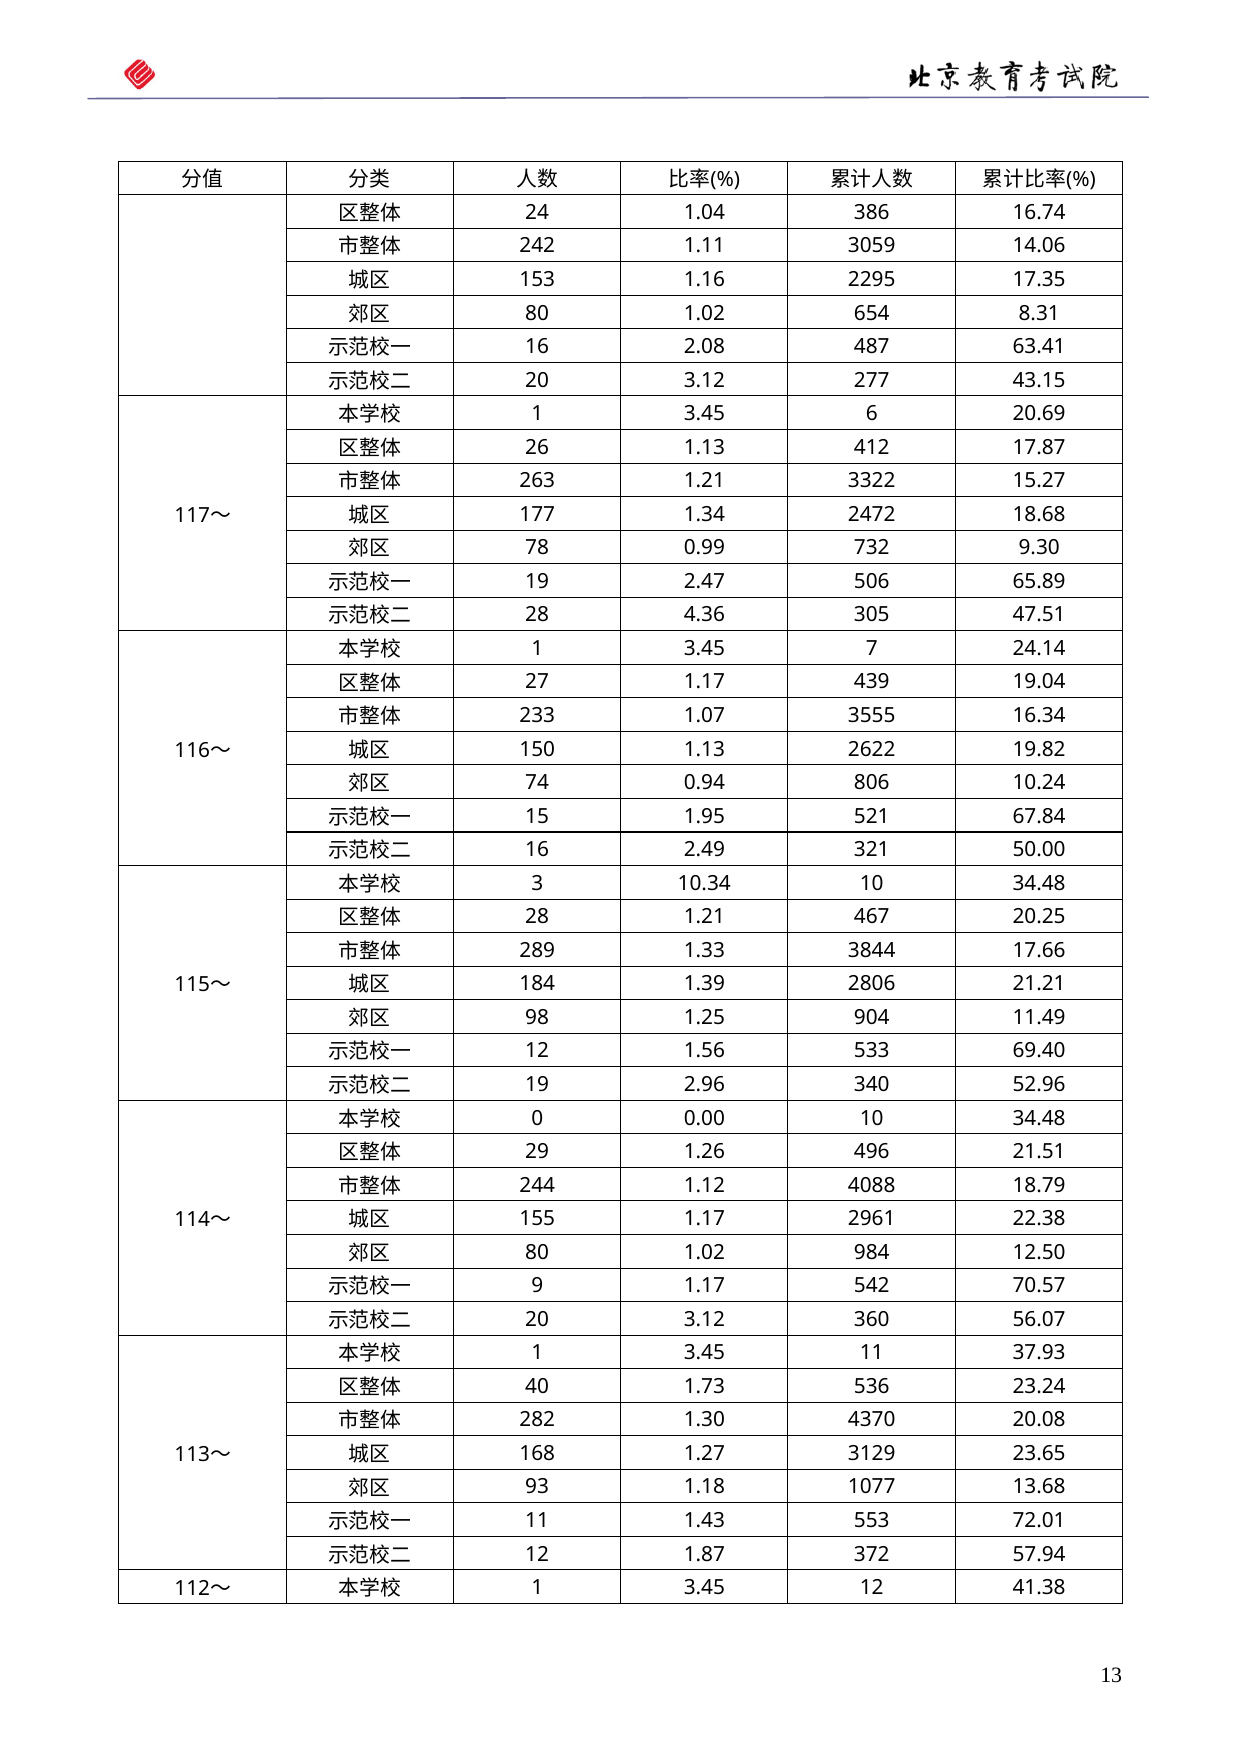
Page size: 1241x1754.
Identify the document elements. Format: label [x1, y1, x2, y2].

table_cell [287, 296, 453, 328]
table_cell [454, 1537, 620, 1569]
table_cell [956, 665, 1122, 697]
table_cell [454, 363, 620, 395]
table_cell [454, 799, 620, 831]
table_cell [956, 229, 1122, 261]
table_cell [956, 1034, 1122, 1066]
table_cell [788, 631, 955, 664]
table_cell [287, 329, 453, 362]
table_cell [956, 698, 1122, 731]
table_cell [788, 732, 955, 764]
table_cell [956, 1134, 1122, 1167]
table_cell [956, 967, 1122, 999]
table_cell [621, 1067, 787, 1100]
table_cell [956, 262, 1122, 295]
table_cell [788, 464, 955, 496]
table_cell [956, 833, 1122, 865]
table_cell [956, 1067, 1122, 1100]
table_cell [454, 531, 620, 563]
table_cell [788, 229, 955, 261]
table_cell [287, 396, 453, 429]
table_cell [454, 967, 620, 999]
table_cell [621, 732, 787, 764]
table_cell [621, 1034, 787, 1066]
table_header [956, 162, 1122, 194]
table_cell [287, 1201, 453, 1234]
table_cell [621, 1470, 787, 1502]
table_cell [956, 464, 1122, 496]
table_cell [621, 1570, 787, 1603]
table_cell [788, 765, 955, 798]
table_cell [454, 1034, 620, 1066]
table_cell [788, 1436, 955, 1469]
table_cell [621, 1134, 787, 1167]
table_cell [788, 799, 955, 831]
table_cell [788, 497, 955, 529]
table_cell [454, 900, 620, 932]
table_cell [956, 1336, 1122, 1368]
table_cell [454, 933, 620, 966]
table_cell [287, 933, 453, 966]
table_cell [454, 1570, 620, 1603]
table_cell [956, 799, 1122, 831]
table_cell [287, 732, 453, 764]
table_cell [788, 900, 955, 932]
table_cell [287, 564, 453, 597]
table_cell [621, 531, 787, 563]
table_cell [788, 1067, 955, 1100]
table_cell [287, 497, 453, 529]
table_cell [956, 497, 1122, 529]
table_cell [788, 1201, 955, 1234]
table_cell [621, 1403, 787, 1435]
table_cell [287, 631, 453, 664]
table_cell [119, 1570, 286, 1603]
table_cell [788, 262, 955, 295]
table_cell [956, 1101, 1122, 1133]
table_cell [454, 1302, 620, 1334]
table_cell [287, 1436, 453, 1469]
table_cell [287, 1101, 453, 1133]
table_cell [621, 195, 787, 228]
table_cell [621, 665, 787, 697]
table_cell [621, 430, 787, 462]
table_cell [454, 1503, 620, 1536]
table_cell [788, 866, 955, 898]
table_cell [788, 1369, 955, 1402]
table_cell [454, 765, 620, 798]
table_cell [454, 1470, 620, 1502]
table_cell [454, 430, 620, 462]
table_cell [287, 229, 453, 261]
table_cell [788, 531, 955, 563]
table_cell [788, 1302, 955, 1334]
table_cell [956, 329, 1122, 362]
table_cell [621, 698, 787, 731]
picture [118, 56, 164, 94]
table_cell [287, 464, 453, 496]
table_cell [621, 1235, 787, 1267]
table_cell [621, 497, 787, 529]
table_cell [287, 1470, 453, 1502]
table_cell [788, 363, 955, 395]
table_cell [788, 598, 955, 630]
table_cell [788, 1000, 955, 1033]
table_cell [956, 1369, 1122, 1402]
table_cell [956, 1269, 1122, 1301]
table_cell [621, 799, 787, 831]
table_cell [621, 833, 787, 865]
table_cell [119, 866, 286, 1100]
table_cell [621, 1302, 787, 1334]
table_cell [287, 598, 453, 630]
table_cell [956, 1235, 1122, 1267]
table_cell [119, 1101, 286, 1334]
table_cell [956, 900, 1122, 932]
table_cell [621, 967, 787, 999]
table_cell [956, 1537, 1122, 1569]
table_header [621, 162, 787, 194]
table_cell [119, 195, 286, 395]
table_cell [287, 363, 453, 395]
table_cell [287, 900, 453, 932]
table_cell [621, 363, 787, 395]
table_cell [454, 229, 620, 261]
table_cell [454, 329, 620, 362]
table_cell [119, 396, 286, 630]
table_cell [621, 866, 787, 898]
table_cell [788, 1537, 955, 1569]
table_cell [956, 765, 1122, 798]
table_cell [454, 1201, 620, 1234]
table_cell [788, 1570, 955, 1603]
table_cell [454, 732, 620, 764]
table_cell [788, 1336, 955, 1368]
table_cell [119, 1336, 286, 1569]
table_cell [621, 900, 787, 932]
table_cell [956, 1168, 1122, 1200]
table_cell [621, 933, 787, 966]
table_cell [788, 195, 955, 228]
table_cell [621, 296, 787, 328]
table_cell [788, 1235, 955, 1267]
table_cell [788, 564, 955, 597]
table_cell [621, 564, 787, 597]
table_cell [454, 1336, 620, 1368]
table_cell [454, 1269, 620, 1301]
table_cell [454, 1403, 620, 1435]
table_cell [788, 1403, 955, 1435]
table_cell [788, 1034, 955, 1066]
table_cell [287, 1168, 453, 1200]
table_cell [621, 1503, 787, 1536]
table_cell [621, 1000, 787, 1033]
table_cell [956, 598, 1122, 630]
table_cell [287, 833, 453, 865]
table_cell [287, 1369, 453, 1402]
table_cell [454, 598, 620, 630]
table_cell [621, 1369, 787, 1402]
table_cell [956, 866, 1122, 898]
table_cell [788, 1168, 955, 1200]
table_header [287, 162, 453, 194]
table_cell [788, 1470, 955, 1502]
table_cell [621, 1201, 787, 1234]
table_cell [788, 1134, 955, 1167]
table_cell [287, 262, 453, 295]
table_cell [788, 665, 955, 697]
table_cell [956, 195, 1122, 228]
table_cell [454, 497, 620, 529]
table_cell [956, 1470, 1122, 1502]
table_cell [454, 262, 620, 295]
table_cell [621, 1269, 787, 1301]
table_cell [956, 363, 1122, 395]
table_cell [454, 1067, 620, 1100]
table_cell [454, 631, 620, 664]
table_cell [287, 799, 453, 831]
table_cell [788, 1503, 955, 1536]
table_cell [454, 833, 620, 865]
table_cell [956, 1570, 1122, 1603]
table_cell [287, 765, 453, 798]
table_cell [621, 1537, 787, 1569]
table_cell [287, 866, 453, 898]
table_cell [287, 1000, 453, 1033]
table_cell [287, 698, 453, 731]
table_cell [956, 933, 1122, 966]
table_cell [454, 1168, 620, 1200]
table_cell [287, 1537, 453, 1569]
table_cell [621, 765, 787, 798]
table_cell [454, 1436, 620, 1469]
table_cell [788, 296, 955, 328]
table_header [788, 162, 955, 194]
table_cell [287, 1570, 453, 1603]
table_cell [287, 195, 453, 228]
picture [909, 56, 1123, 94]
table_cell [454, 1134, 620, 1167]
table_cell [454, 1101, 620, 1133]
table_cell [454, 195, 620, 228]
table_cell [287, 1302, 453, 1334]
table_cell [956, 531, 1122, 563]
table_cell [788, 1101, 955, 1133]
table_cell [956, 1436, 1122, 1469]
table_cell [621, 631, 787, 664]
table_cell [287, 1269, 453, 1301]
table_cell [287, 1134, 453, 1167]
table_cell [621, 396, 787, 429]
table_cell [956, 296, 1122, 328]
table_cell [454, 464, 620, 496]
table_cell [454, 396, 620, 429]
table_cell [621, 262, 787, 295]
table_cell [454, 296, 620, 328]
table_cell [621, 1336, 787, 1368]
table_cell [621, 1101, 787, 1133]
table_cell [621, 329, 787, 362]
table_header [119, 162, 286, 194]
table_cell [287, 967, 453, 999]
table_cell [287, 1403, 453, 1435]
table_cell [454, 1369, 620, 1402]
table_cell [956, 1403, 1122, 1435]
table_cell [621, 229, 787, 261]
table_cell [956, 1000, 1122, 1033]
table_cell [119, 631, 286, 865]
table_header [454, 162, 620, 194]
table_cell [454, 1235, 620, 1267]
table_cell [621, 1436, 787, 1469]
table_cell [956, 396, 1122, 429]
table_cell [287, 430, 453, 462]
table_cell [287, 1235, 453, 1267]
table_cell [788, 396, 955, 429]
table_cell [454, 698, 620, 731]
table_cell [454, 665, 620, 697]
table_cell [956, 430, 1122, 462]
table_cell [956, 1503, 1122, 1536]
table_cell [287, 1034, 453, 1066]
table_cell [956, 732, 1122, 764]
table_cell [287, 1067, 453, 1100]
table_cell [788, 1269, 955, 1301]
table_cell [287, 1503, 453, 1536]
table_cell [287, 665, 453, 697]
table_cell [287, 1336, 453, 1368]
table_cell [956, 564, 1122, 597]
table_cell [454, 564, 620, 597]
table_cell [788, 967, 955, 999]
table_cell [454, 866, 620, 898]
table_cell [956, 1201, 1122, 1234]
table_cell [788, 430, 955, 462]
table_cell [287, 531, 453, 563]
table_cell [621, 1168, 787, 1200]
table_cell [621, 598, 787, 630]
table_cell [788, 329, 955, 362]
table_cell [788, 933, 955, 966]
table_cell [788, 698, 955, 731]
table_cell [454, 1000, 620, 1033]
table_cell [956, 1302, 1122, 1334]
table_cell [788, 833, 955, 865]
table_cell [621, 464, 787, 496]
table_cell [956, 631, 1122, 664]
